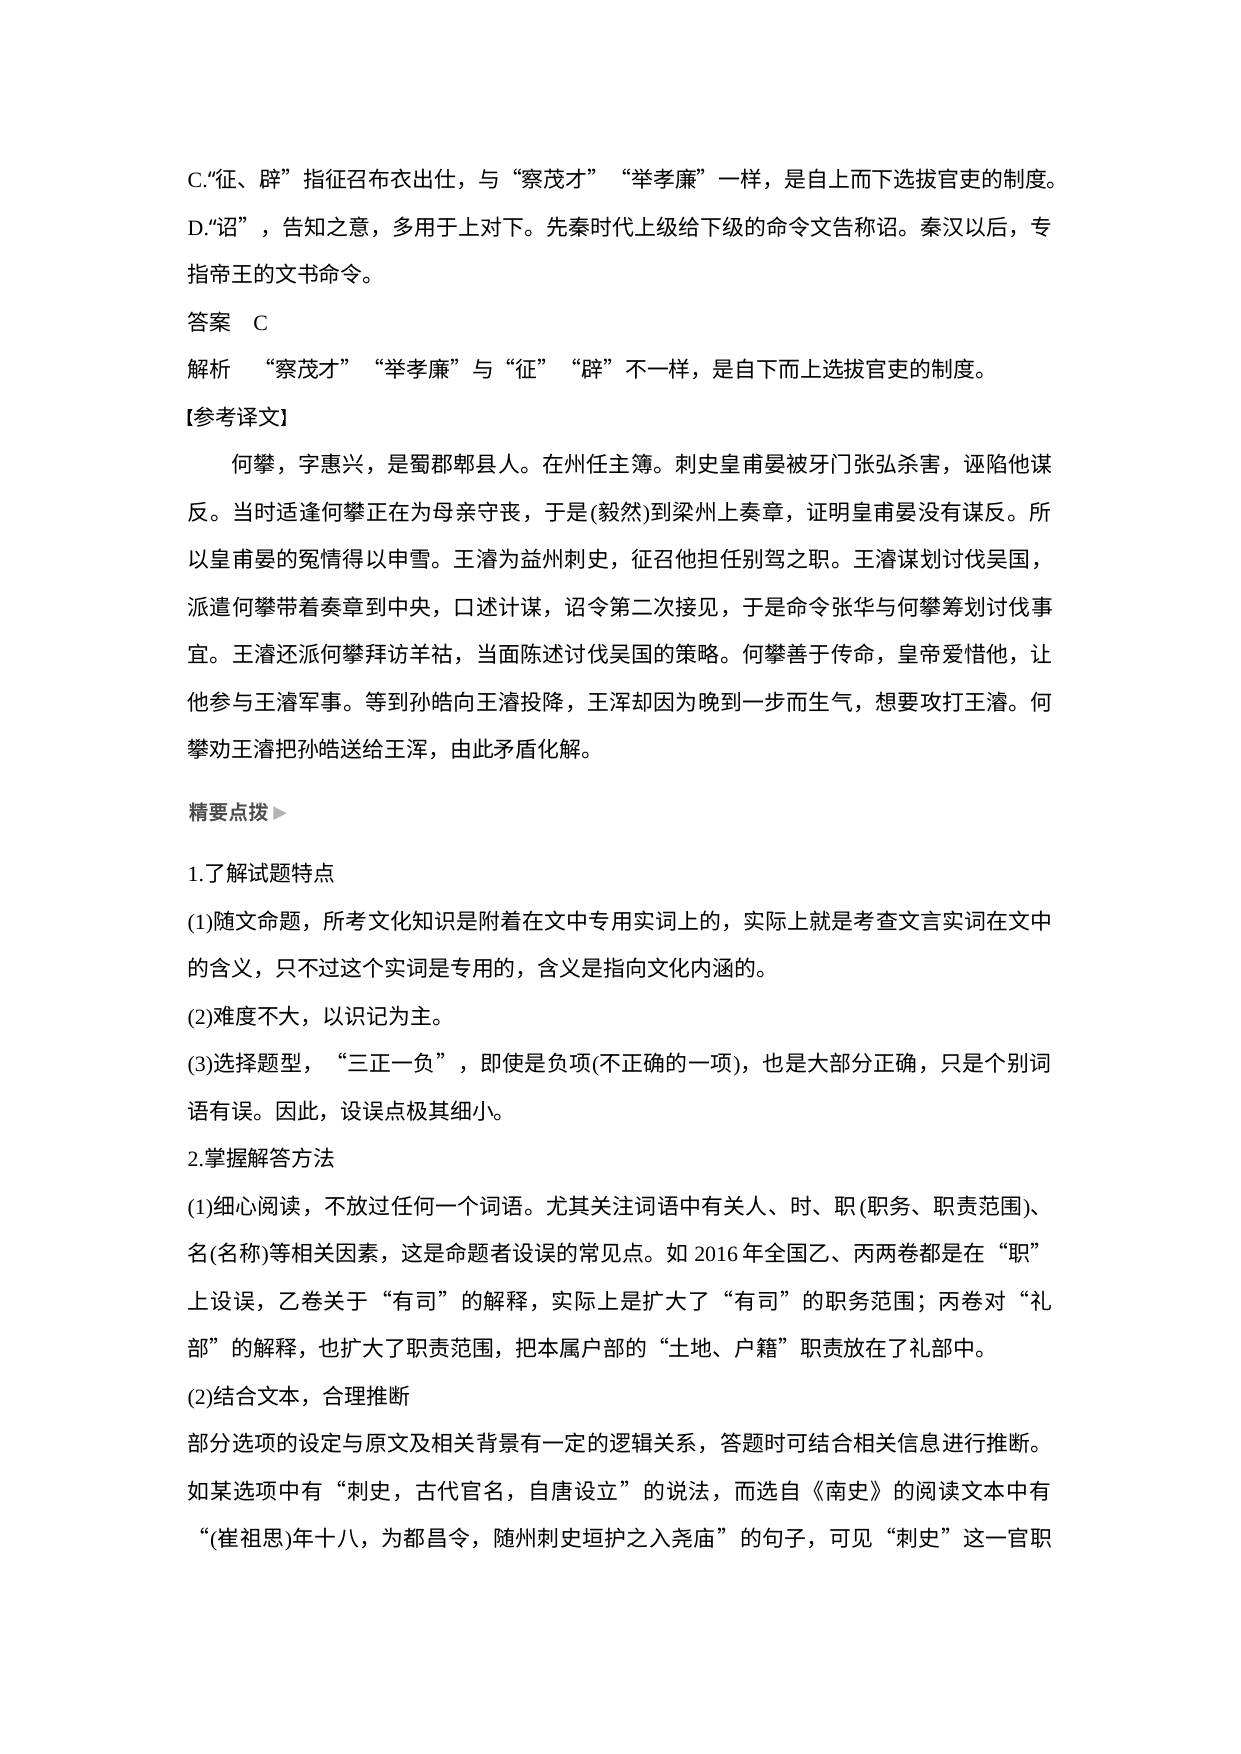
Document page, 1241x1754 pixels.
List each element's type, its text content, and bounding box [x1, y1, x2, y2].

text 答案 C [187, 305, 1053, 336]
picture [187, 409, 193, 426]
picture [187, 779, 288, 842]
text (3)选择题型，“三正一负”，即使是负项(不正确的一项)，也是大部分正确，只是个别词语有误。因此，设误点极其细小。 [187, 1046, 1053, 1125]
text (1)细心阅读，不放过任何一个词语。尤其关注词语中有关人、时、职(职务、职责范围)、名(名称)等相关因素，这是命题者设误的常见点。如2016年全国乙、丙两卷都是在“职”上设误，乙卷关于“有司”的解释，实际上是扩大了“有司”的职务范围；丙卷对“礼部”的解释，也扩大了职责范围，把本属户部的“土地、户籍”职责放在了礼部中。 [187, 1189, 1053, 1363]
text C.“征、辟”指征召布衣出仕，与“察茂才”“举孝廉”一样，是自上而下选拔官吏的制度。 [187, 162, 1053, 194]
text 解析 “察茂才”“举孝廉”与“征”“辟”不一样，是自下而上选拔官吏的制度。 [187, 352, 1053, 384]
text (2)结合文本，合理推断 [187, 1379, 1053, 1410]
text 参考译文 [187, 400, 1053, 431]
picture [280, 409, 286, 426]
text 1.了解试题特点 [187, 856, 1053, 888]
text 2.掌握解答方法 [187, 1141, 1053, 1173]
text (2)难度不大，以识记为主。 [187, 999, 1053, 1030]
text 何攀，字惠兴，是蜀郡郫县人。在州任主簿。刺史皇甫晏被牙门张弘杀害，诬陷他谋反。当时适逢何攀正在为母亲守丧，于是(毅然)到梁州上奏章，证明皇甫晏没有谋反。所以皇甫晏的冤情得以申雪。王濬为益州刺史，征召他担任别驾之职。王濬谋划讨伐吴国，派遣何攀带着奏章到中央，口述计谋，诏令第二次接见，于是命令张华与何攀筹划讨伐事宜。王濬还派何攀拜访羊祜，当面陈述讨伐吴国的策略。何攀善于传命，皇帝爱惜他，让他参与王濬军事。等到孙皓向王濬投降，王浑却因为晚到一步而生气，想要攻打王濬。何攀劝王濬把孙皓送给王浑，由此矛盾化解。 [187, 447, 1053, 764]
text (1)随文命题，所考文化知识是附着在文中专用实词上的，实际上就是考查文言实词在文中的含义，只不过这个实词是专用的，含义是指向文化内涵的。 [187, 904, 1053, 983]
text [187, 1426, 1053, 1553]
text D.“诏”，告知之意，多用于上对下。先秦时代上级给下级的命令文告称诏。秦汉以后，专指帝王的文书命令。 [187, 209, 1053, 289]
